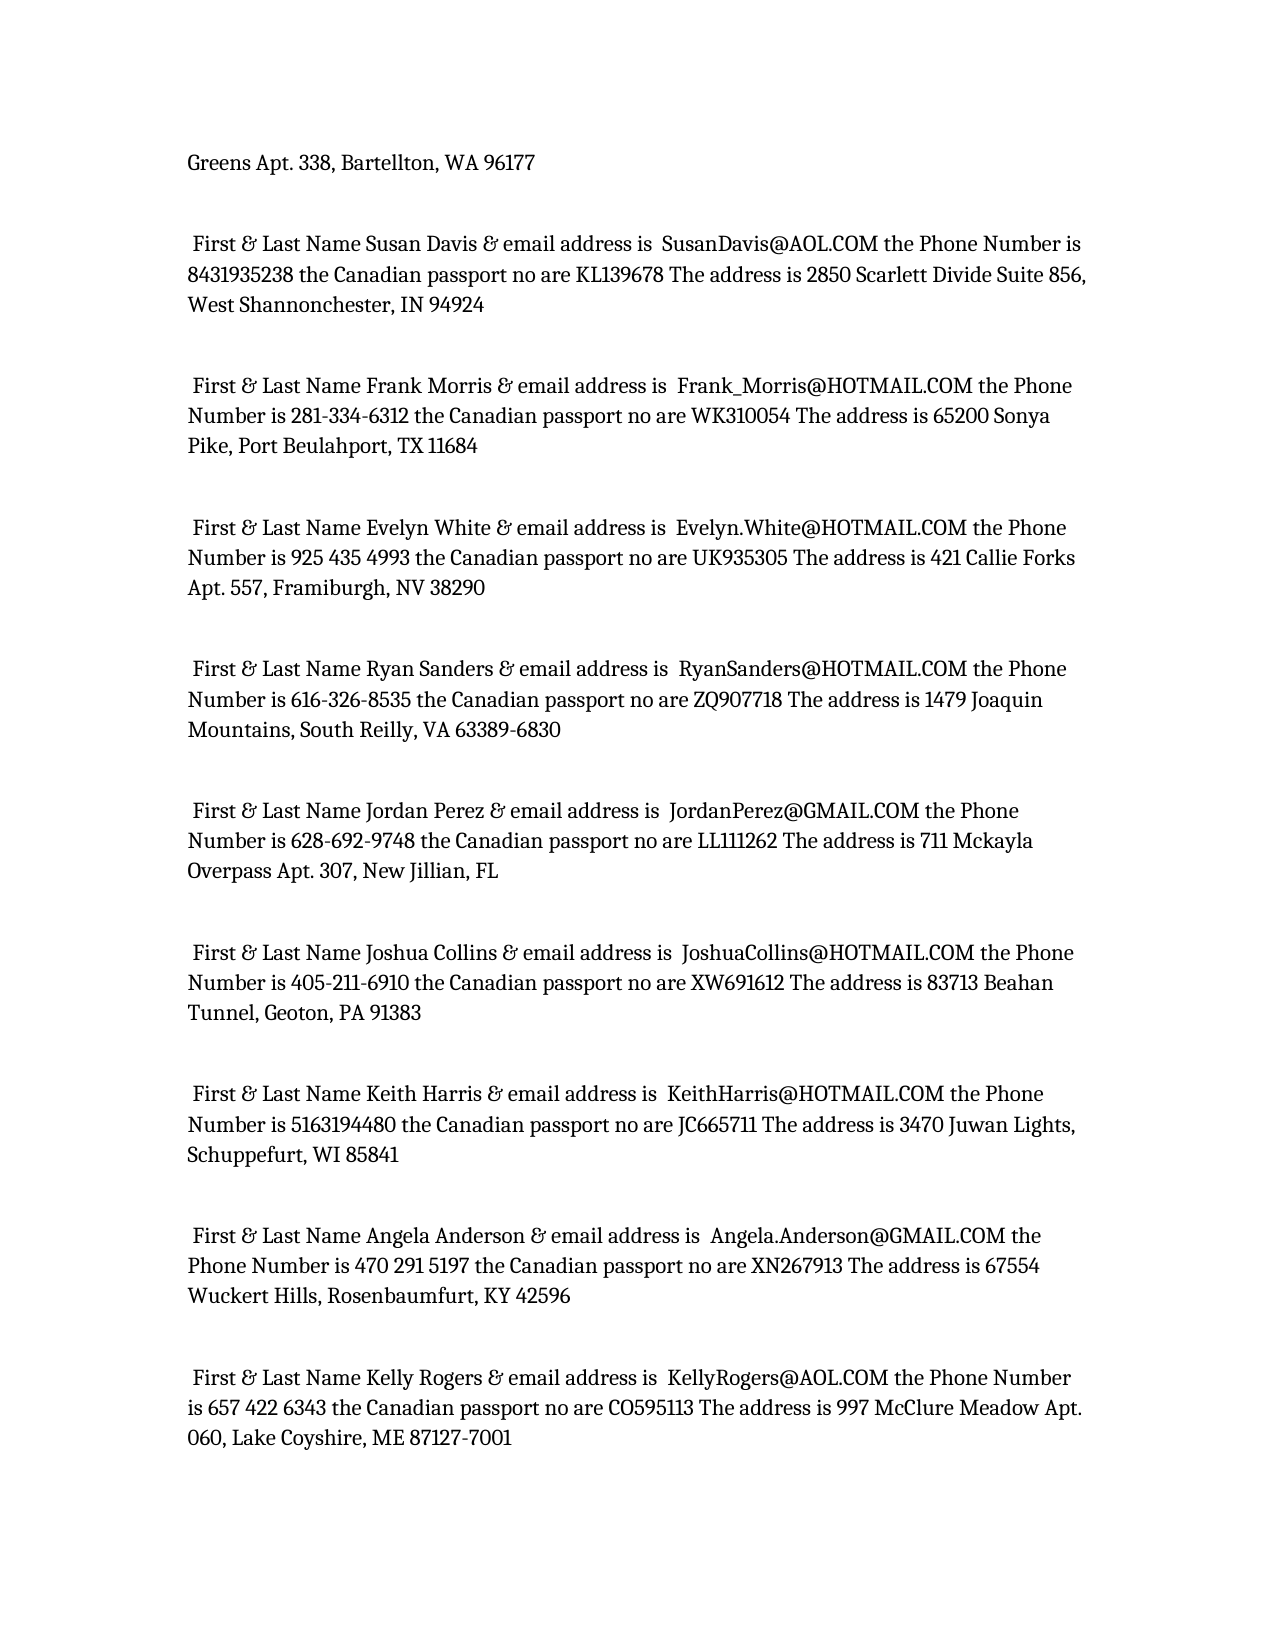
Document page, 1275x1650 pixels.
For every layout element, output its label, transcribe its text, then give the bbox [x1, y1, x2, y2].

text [187, 150, 1087, 207]
text First & Last Name Angela Anderson & email address is Angela.Anderson@GMAIL.COM the Phone Number is 470 291 5197 the Canadian passport no are XN267913 The address is 67554 Wuckert Hills, Rosenbaumfurt, KY 42596 [187, 1223, 1087, 1340]
text First & Last Name Susan Davis & email address is SusanDavis@AOL.COM the Phone Number is 8431935238 the Canadian passport no are KL139678 The address is 2850 Scarlett Divide Suite 856, West Shannonchester, IN 94924 [187, 231, 1087, 348]
text First & Last Name Keith Harris & email address is KeithHarris@HOTMAIL.COM the Phone Number is 5163194480 the Canadian passport no are JC665711 The address is 3470 Juwan Lights, Schuppefurt, WI 85841 [187, 1081, 1087, 1198]
text First & Last Name Evelyn White & email address is Evelyn.White@HOTMAIL.COM the Phone Number is 925 435 4993 the Canadian passport no are UK935305 The address is 421 Callie Forks Apt. 557, Framiburgh, NV 38290 [187, 514, 1087, 632]
text First & Last Name Kelly Rogers & email address is KellyRogers@AOL.COM the Phone Number is 657 422 6343 the Canadian passport no are CO595113 The address is 997 McClure Meadow Apt. 060, Lake Coyshire, ME 87127-7001 [187, 1364, 1087, 1482]
text First & Last Name Ryan Sanders & email address is RyanSanders@HOTMAIL.COM the Phone Number is 616-326-8535 the Canadian passport no are ZQ907718 The address is 1479 Joaquin Mountains, South Reilly, VA 63389-6830 [187, 656, 1087, 773]
text First & Last Name Joshua Collins & email address is JoshuaCollins@HOTMAIL.COM the Phone Number is 405-211-6910 the Canadian passport no are XW691612 The address is 83713 Beahan Tunnel, Geoton, PA 91383 [187, 939, 1087, 1057]
text First & Last Name Jordan Perez & email address is JordanPerez@GMAIL.COM the Phone Number is 628-692-9748 the Canadian passport no are LL111262 The address is 711 Mckayla Overpass Apt. 307, New Jillian, FL [187, 798, 1087, 915]
text First & Last Name Frank Morris & email address is Frank_Morris@HOTMAIL.COM the Phone Number is 281-334-6312 the Canadian passport no are WK310054 The address is 65200 Sonya Pike, Port Beulahport, TX 11684 [187, 373, 1087, 490]
